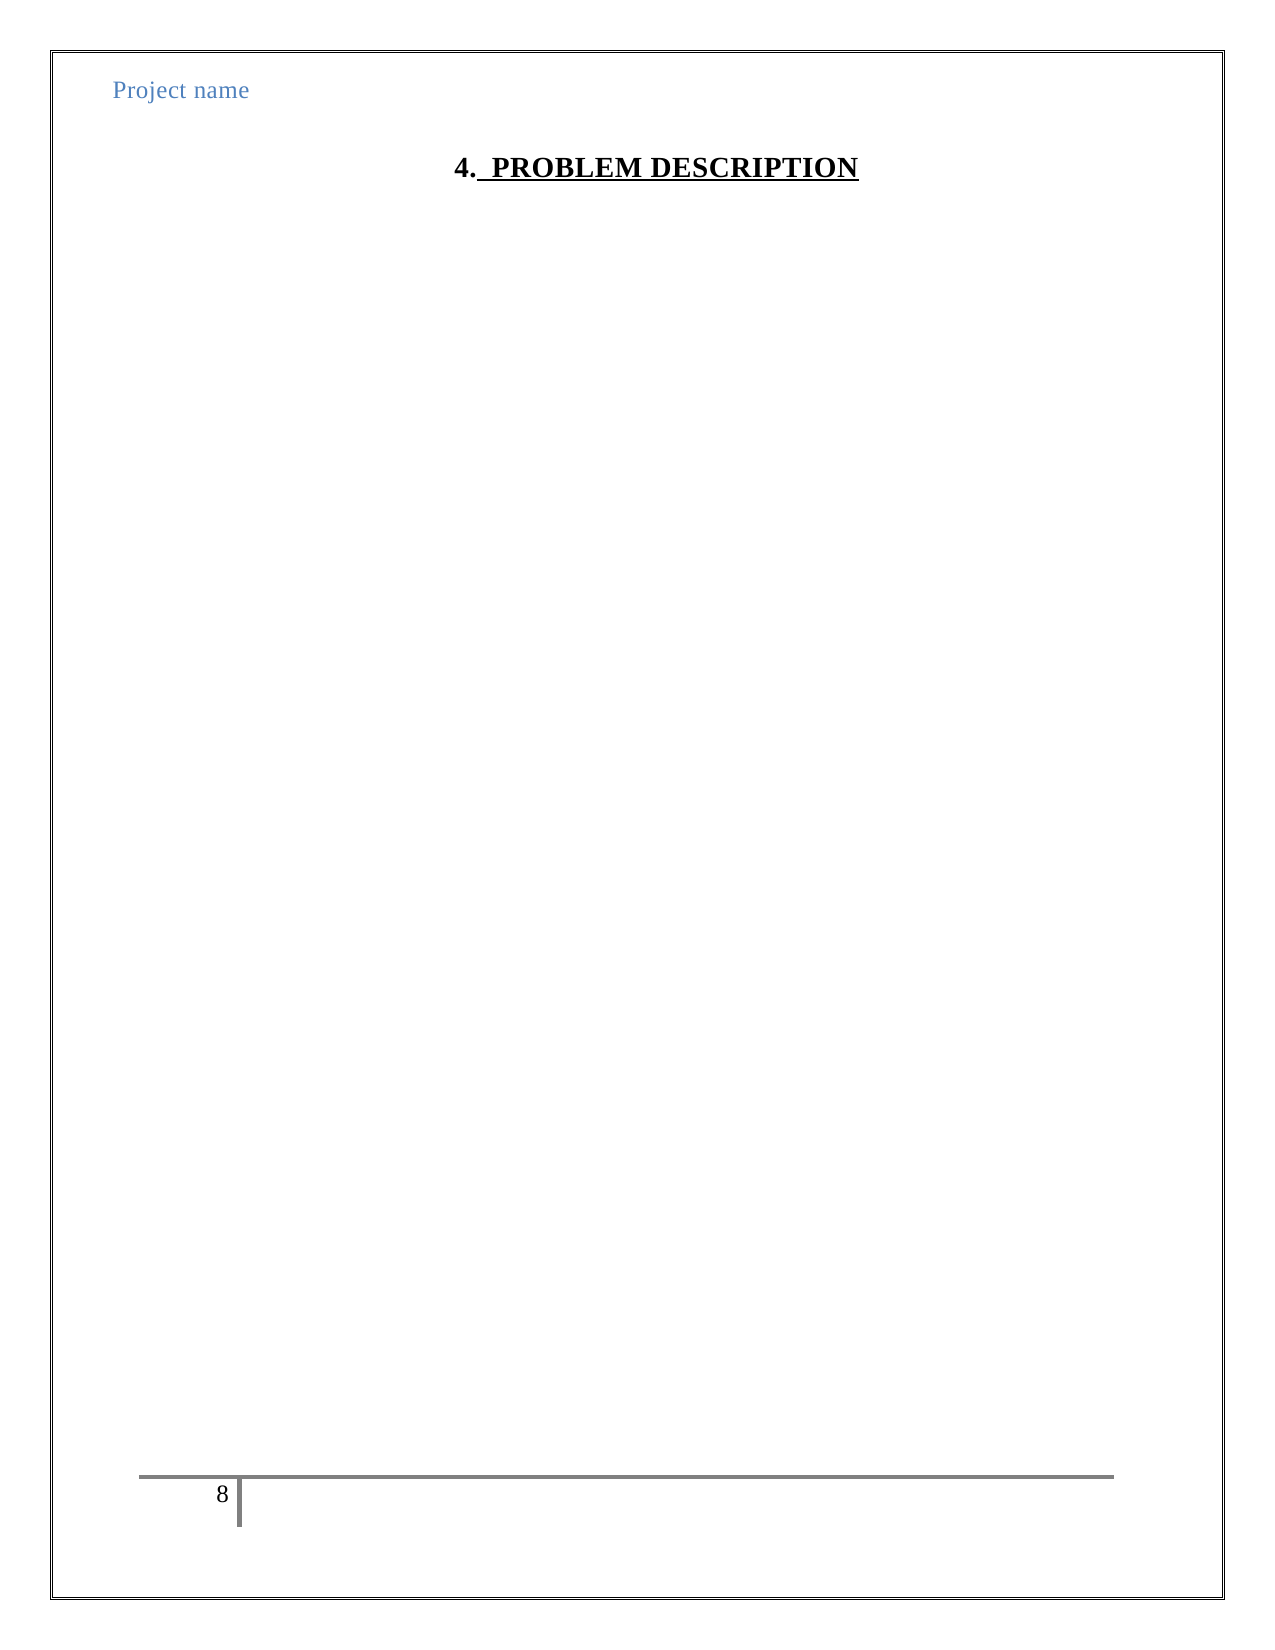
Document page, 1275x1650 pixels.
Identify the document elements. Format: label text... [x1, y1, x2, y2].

list PROBLEM DESCRIPTION [187, 150, 1125, 183]
